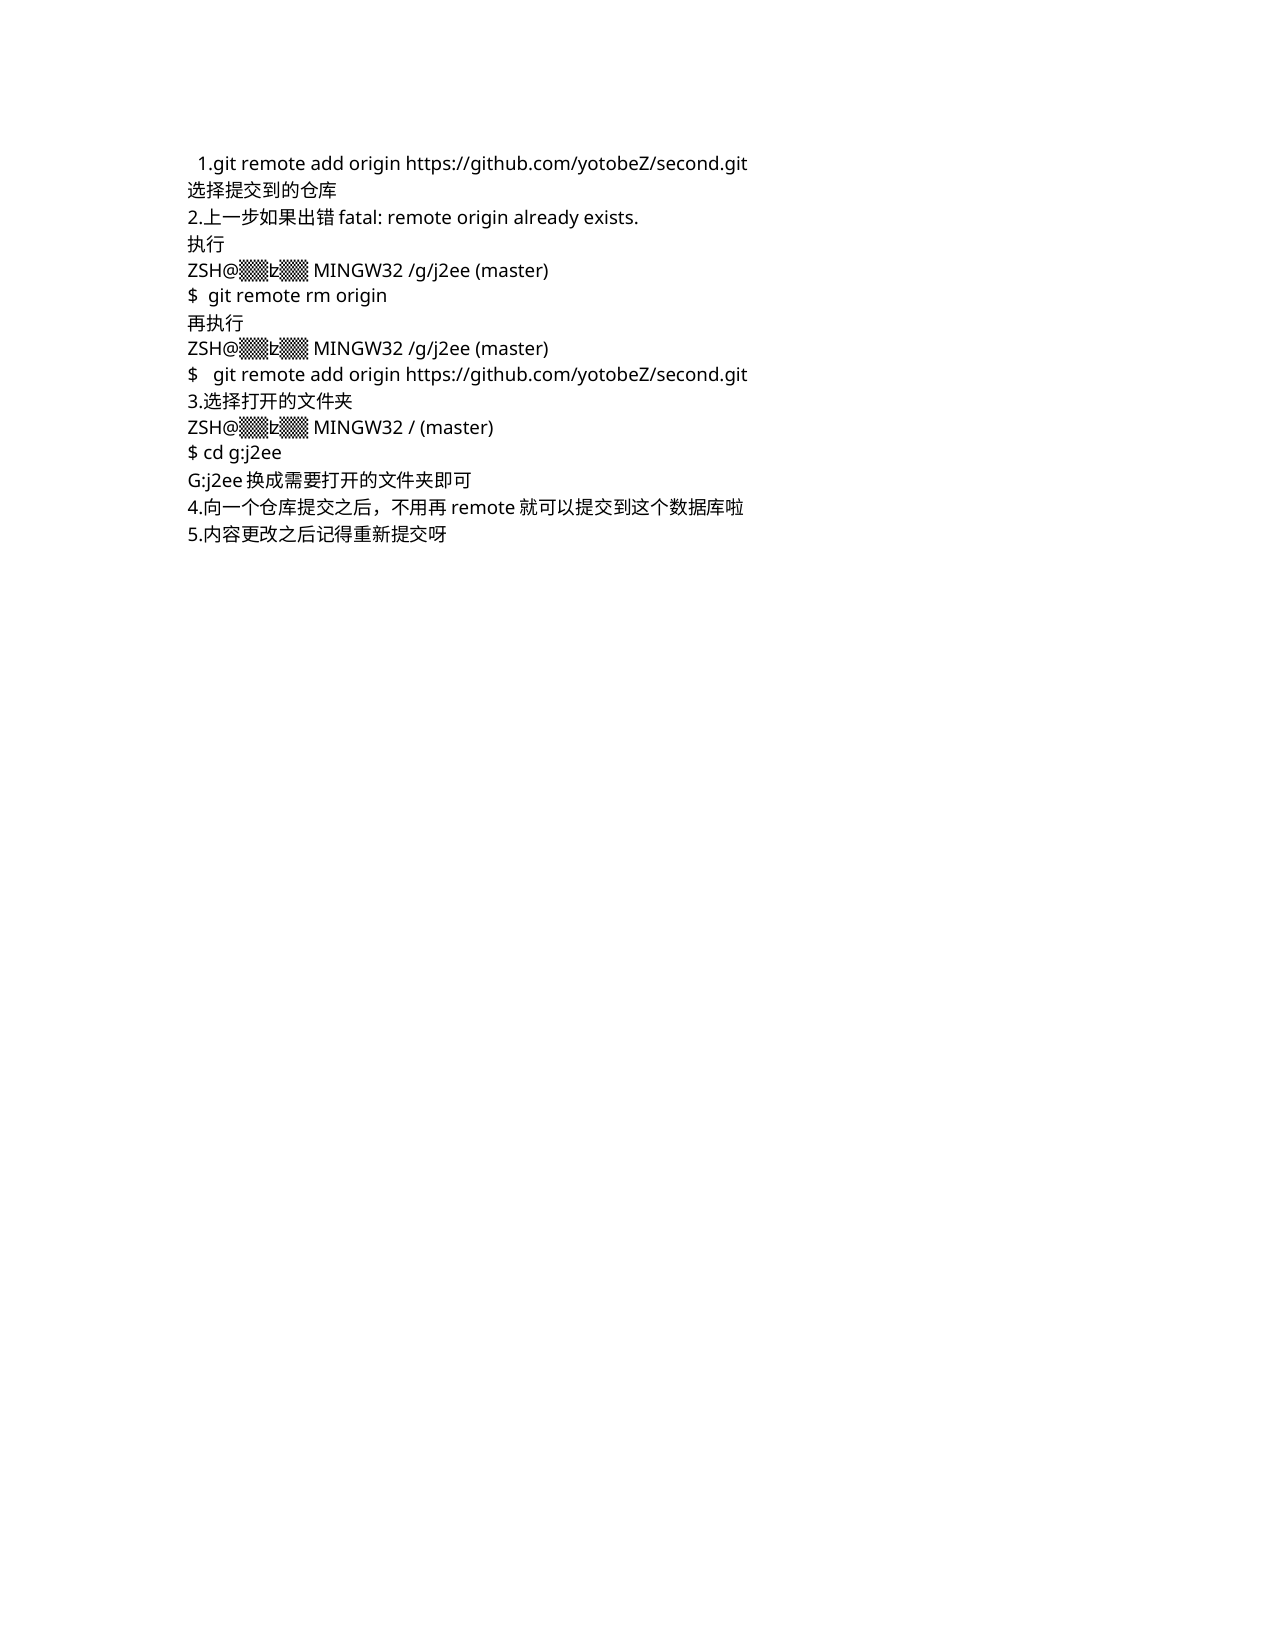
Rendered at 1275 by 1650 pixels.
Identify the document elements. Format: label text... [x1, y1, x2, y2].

text $ git remote rm origin [187, 283, 1087, 308]
text 5.内容更改之后记得重新提交呀 [187, 519, 1087, 547]
text 1.git remote add origin https://github.com/yotobeZ/second.git [187, 150, 1087, 176]
text 选择提交到的仓库 [187, 176, 1087, 203]
text 再执行 [187, 308, 1087, 336]
text 4.向一个仓库提交之后，不用再remote就可以提交到这个数据库啦 [187, 492, 1087, 519]
text $ cd g:j2ee [187, 440, 1087, 465]
text ZSH@▒▒ʫ▒▒ MINGW32 /g/j2ee (master) [187, 257, 1087, 283]
text 执行 [187, 230, 1087, 257]
text $ git remote add origin https://github.com/yotobeZ/second.git [187, 361, 1087, 387]
text ZSH@▒▒ʫ▒▒ MINGW32 / (master) [187, 414, 1087, 440]
text 3.选择打开的文件夹 [187, 387, 1087, 414]
text 2.上一步如果出错fatal: remote origin already exists. [187, 203, 1087, 230]
text G:j2ee换成需要打开的文件夹即可 [187, 465, 1087, 492]
text ZSH@▒▒ʫ▒▒ MINGW32 /g/j2ee (master) [187, 336, 1087, 361]
